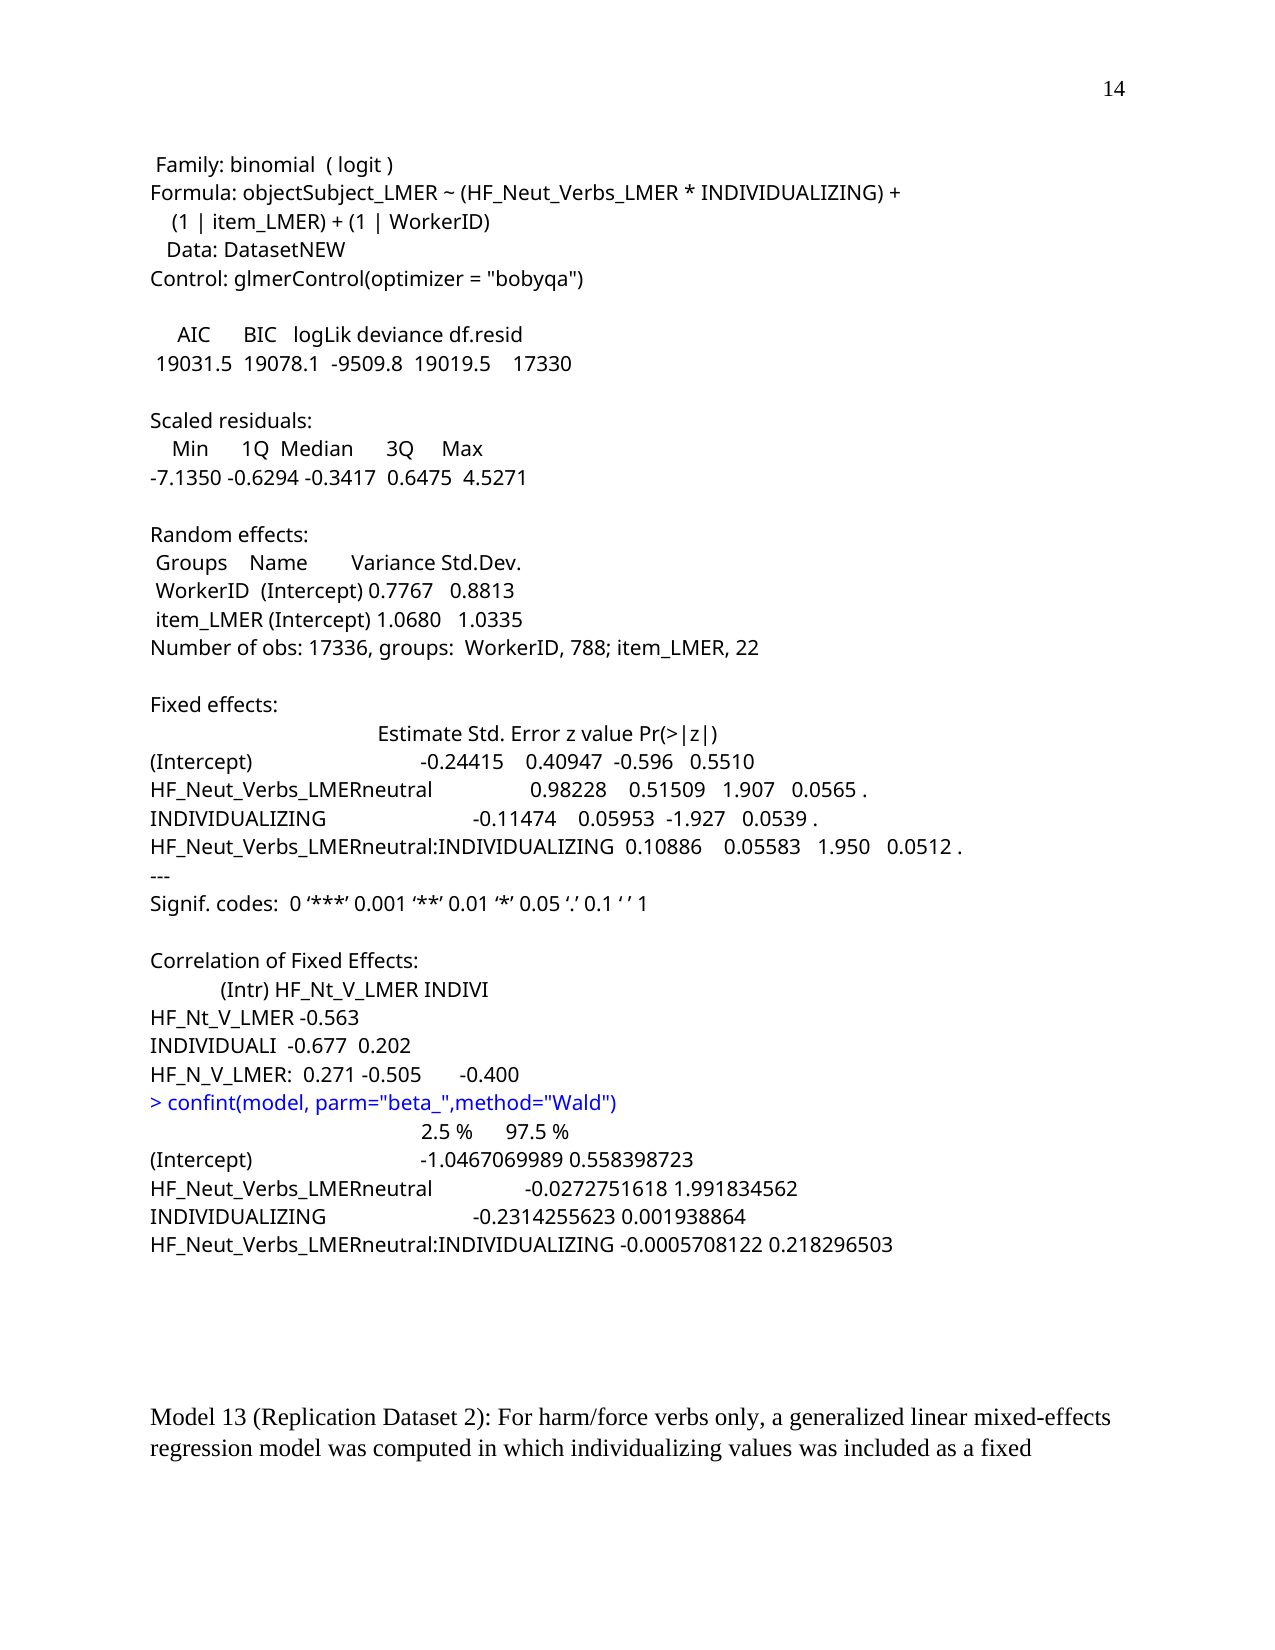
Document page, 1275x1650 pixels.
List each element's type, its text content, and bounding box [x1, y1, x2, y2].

text Number of obs: 17336, groups: WorkerID, 788; item_LMER, 22 [150, 633, 1125, 662]
text Control: glmerControl(optimizer = "bobyqa") [150, 264, 1125, 292]
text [150, 1402, 1125, 1462]
text Fixed effects: [150, 690, 1125, 719]
text HF_Neut_Verbs_LMERneutral -0.0272751618 1.991834562 [150, 1174, 1125, 1202]
text HF_Nt_V_LMER -0.563 [150, 1003, 1125, 1032]
text HF_N_V_LMER: 0.271 -0.505 -0.400 [150, 1060, 1125, 1088]
text Signif. codes: 0 ‘***’ 0.001 ‘**’ 0.01 ‘*’ 0.05 ‘.’ 0.1 ‘ ’ 1 [150, 889, 1125, 918]
text Random effects: [150, 520, 1125, 548]
text Data: DatasetNEW [150, 235, 1125, 264]
text Formula: objectSubject_LMER ~ (HF_Neut_Verbs_LMER * INDIVIDUALIZING) + [150, 178, 1125, 207]
text AIC BIC logLik deviance df.resid [150, 321, 1125, 349]
text Scaled residuals: [150, 406, 1125, 434]
text 2.5 % 97.5 % [150, 1117, 1125, 1145]
text (Intercept) -0.24415 0.40947 -0.596 0.5510 [150, 747, 1125, 776]
text --- [150, 861, 1125, 889]
text Estimate Std. Error z value Pr(>|z|) [150, 719, 1125, 747]
text HF_Neut_Verbs_LMERneutral:INDIVIDUALIZING -0.0005708122 0.218296503 [150, 1231, 1125, 1259]
text (Intr) HF_Nt_V_LMER INDIVI [150, 975, 1125, 1003]
text -7.1350 -0.6294 -0.3417 0.6475 4.5271 [150, 463, 1125, 491]
text HF_Neut_Verbs_LMERneutral:INDIVIDUALIZING 0.10886 0.05583 1.950 0.0512 . [150, 832, 1125, 861]
text Correlation of Fixed Effects: [150, 946, 1125, 975]
text INDIVIDUALI -0.677 0.202 [150, 1032, 1125, 1060]
text 19031.5 19078.1 -9509.8 19019.5 17330 [150, 349, 1125, 377]
text Family: binomial ( logit ) [150, 150, 1125, 178]
text INDIVIDUALIZING -0.2314255623 0.001938864 [150, 1202, 1125, 1231]
text WorkerID (Intercept) 0.7767 0.8813 [150, 577, 1125, 605]
text Groups Name Variance Std.Dev. [150, 548, 1125, 577]
text item_LMER (Intercept) 1.0680 1.0335 [150, 605, 1125, 633]
text INDIVIDUALIZING -0.11474 0.05953 -1.927 0.0539 . [150, 804, 1125, 832]
text Min 1Q Median 3Q Max [150, 434, 1125, 463]
text > confint(model, parm="beta_",method="Wald") [150, 1088, 1125, 1117]
text HF_Neut_Verbs_LMERneutral 0.98228 0.51509 1.907 0.0565 . [150, 776, 1125, 804]
text (Intercept) -1.0467069989 0.558398723 [150, 1145, 1125, 1174]
text (1 | item_LMER) + (1 | WorkerID) [150, 207, 1125, 235]
